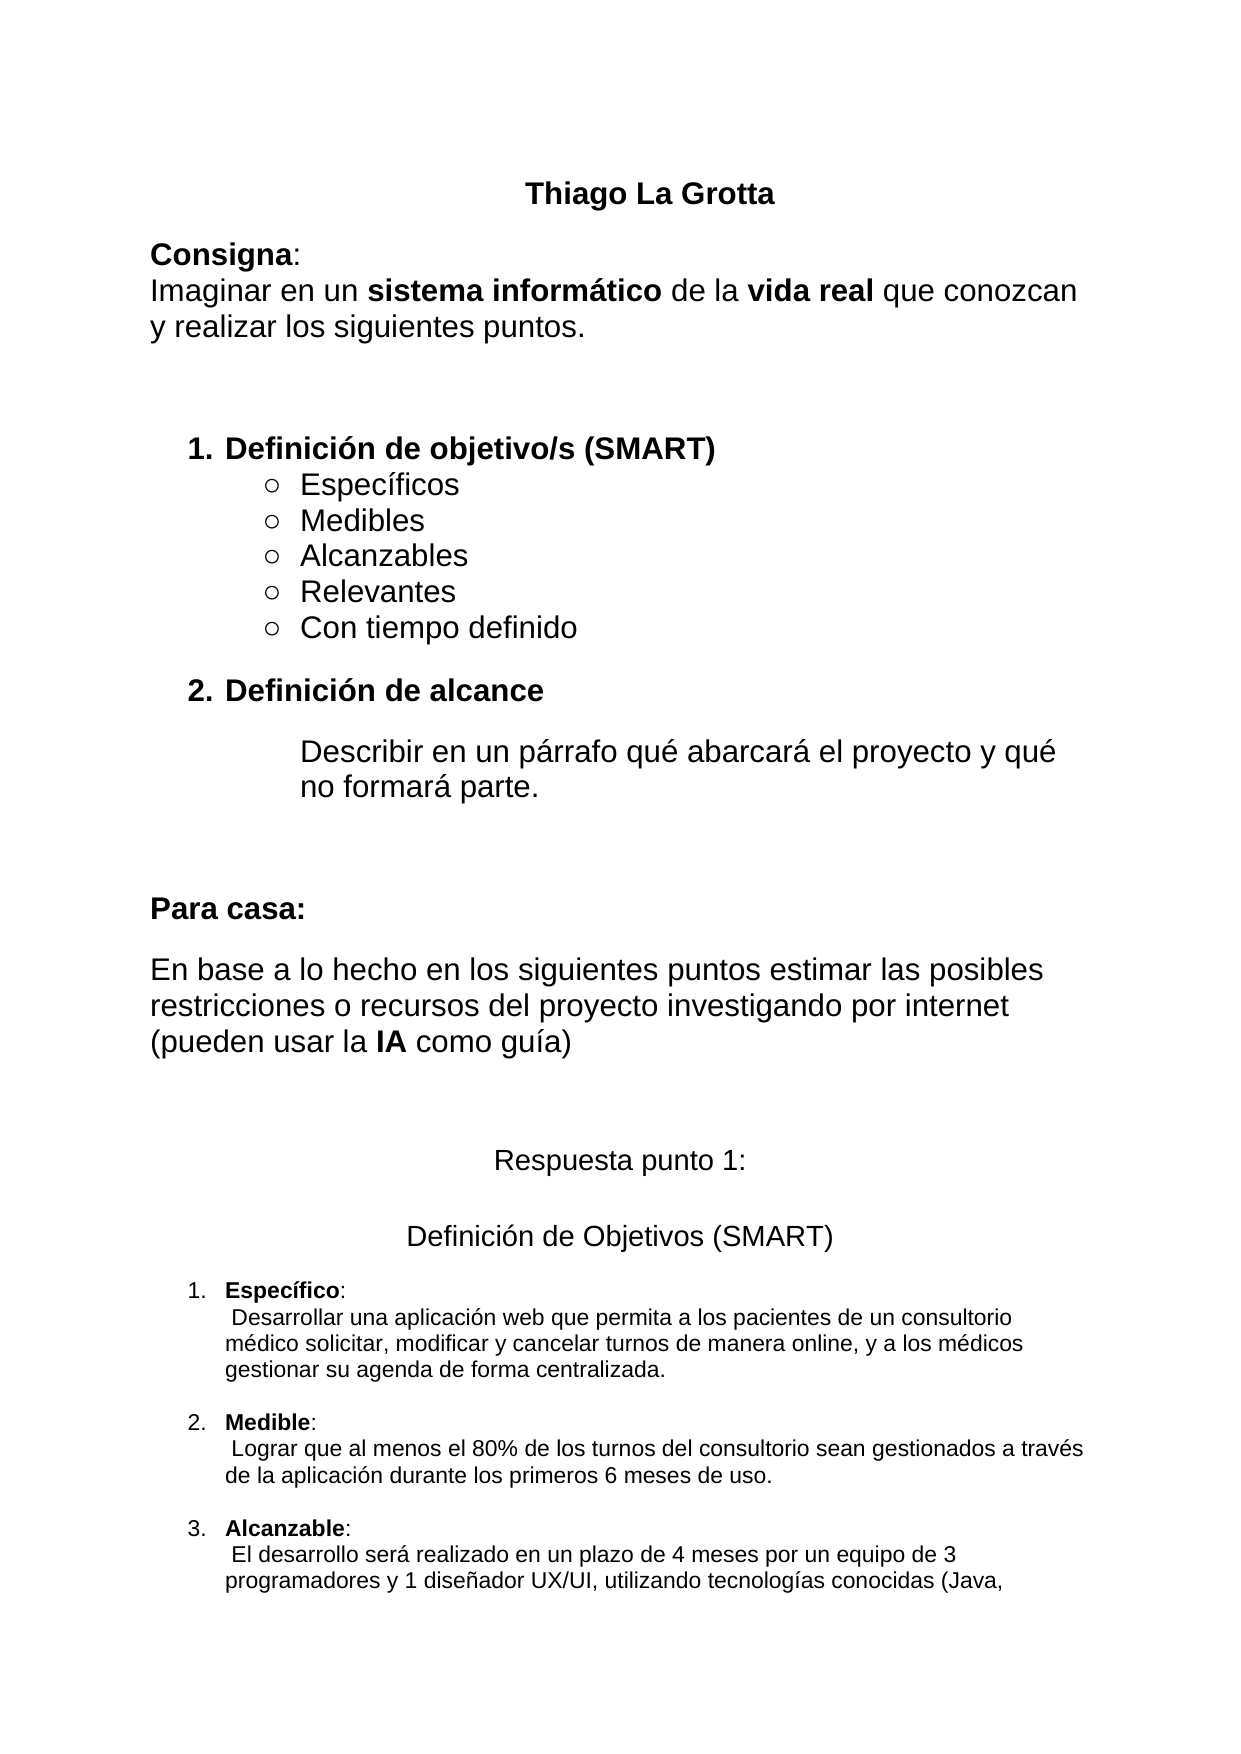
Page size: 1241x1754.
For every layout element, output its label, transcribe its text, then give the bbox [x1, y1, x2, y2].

list Medible: Lograr que al menos el 80% de los turnos del consultorio sean gestionados a través de la aplicación durante los primeros 6 meses de uso. [187, 1409, 1090, 1514]
list Específico: Desarrollar una aplicación web que permita a los pacientes de un consultorio médico solicitar, modificar y cancelar turnos de manera online, y a los médicos gestionar su agenda de forma centralizada. [187, 1277, 1090, 1409]
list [187, 1514, 1090, 1593]
list Con tiempo definido [262, 609, 1090, 672]
list Definición de objetivo/s (SMART) [187, 430, 1090, 466]
text Respuesta punto 1: [150, 1143, 1090, 1176]
list Definición de alcance [187, 672, 1090, 708]
list Específicos [262, 466, 1090, 502]
list Alcanzables [262, 537, 1090, 573]
text En base a lo hecho en los siguientes puntos estimar las posibles restricciones o recursos del proyecto investigando por internet (pueden usar la IA como guía) [150, 951, 1090, 1059]
text Para casa: [150, 890, 1090, 926]
list Medibles [262, 502, 1090, 537]
subtitle Definición de Objetivos (SMART) [150, 1219, 1090, 1252]
text Thiago La Grotta [150, 175, 1090, 211]
list Relevantes [262, 573, 1090, 609]
text Describir en un párrafo qué abarcará el proyecto y qué no formará parte. [300, 733, 1090, 804]
text Consigna: Imaginar en un sistema informático de la vida real que conozcan y realizar los siguientes puntos. [150, 236, 1090, 344]
